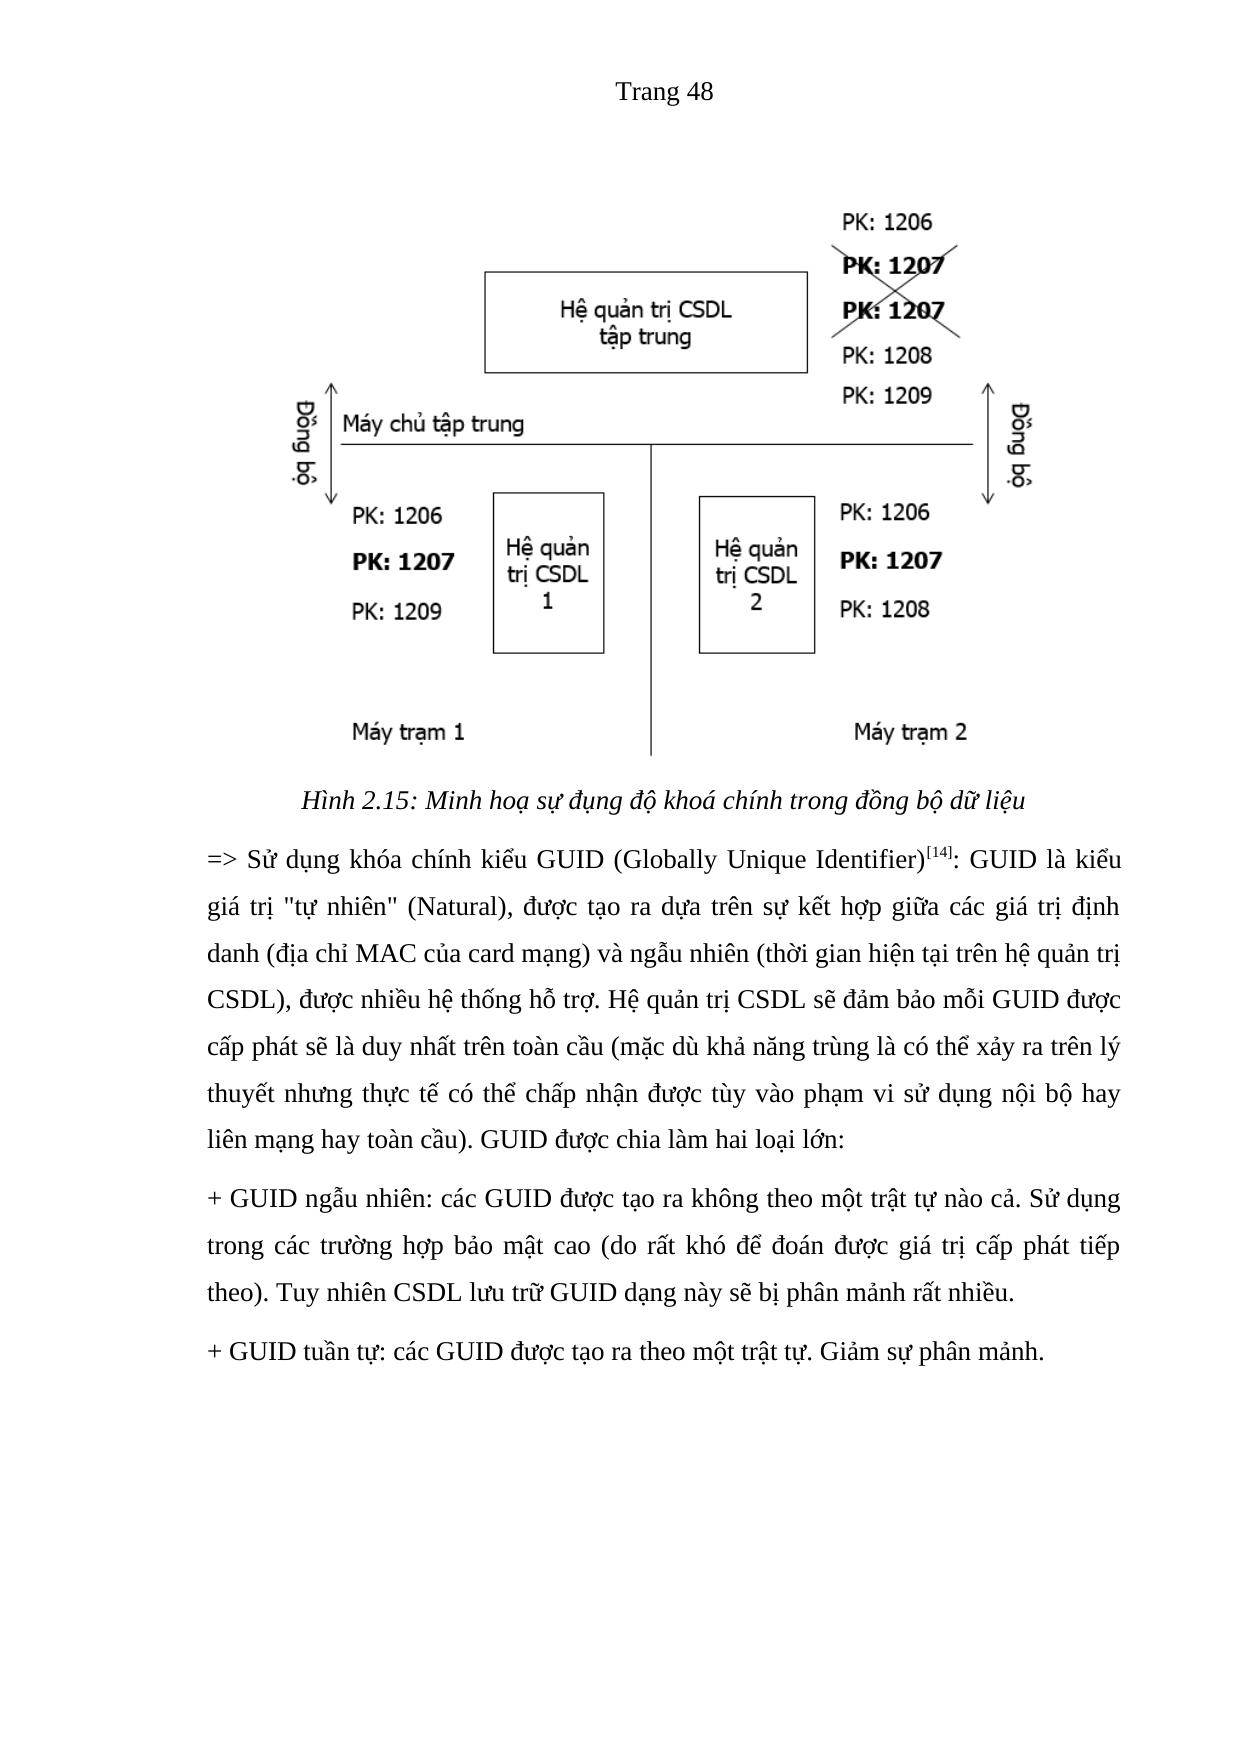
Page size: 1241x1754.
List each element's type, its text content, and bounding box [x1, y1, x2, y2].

text + GUID tuần tự: các GUID được tạo ra theo một trật tự. Giảm sự phân mảnh. [207, 1335, 1122, 1366]
text Hình 2.15: Minh hoạ sự đụng độ khoá chính trong đồng bộ dữ liệu [207, 784, 1122, 815]
text => Sử dụng khóa chính kiểu GUID (Globally Unique Identifier)[14]: GUID là kiểu giá trị "tự nhiên" (Natural), được tạo ra dựa trên sự kết hợp giữa các giá trị định danh (địa chỉ MAC của card mạng) và ngẫu nhiên (thời gian hiện tại trên hệ quản trị CSDL), được nhiều hệ thống hỗ trợ. Hệ quản trị CSDL sẽ đảm bảo mỗi GUID được cấp phát sẽ là duy nhất trên toàn cầu (mặc dù khả năng trùng là có thể xảy ra trên lý thuyết nhưng thực tế có thể chấp nhận được tùy vào phạm vi sử dụng nội bộ hay liên mạng hay toàn cầu). GUID được chia làm hai loại lớn: [207, 843, 1122, 1154]
picture [287, 206, 1042, 757]
text + GUID ngẫu nhiên: các GUID được tạo ra không theo một trật tự nào cả. Sử dụng trong các trường hợp bảo mật cao (do rất khó để đoán được giá trị cấp phát tiếp theo). Tuy nhiên CSDL lưu trữ GUID dạng này sẽ bị phân mảnh rất nhiều. [207, 1182, 1122, 1307]
